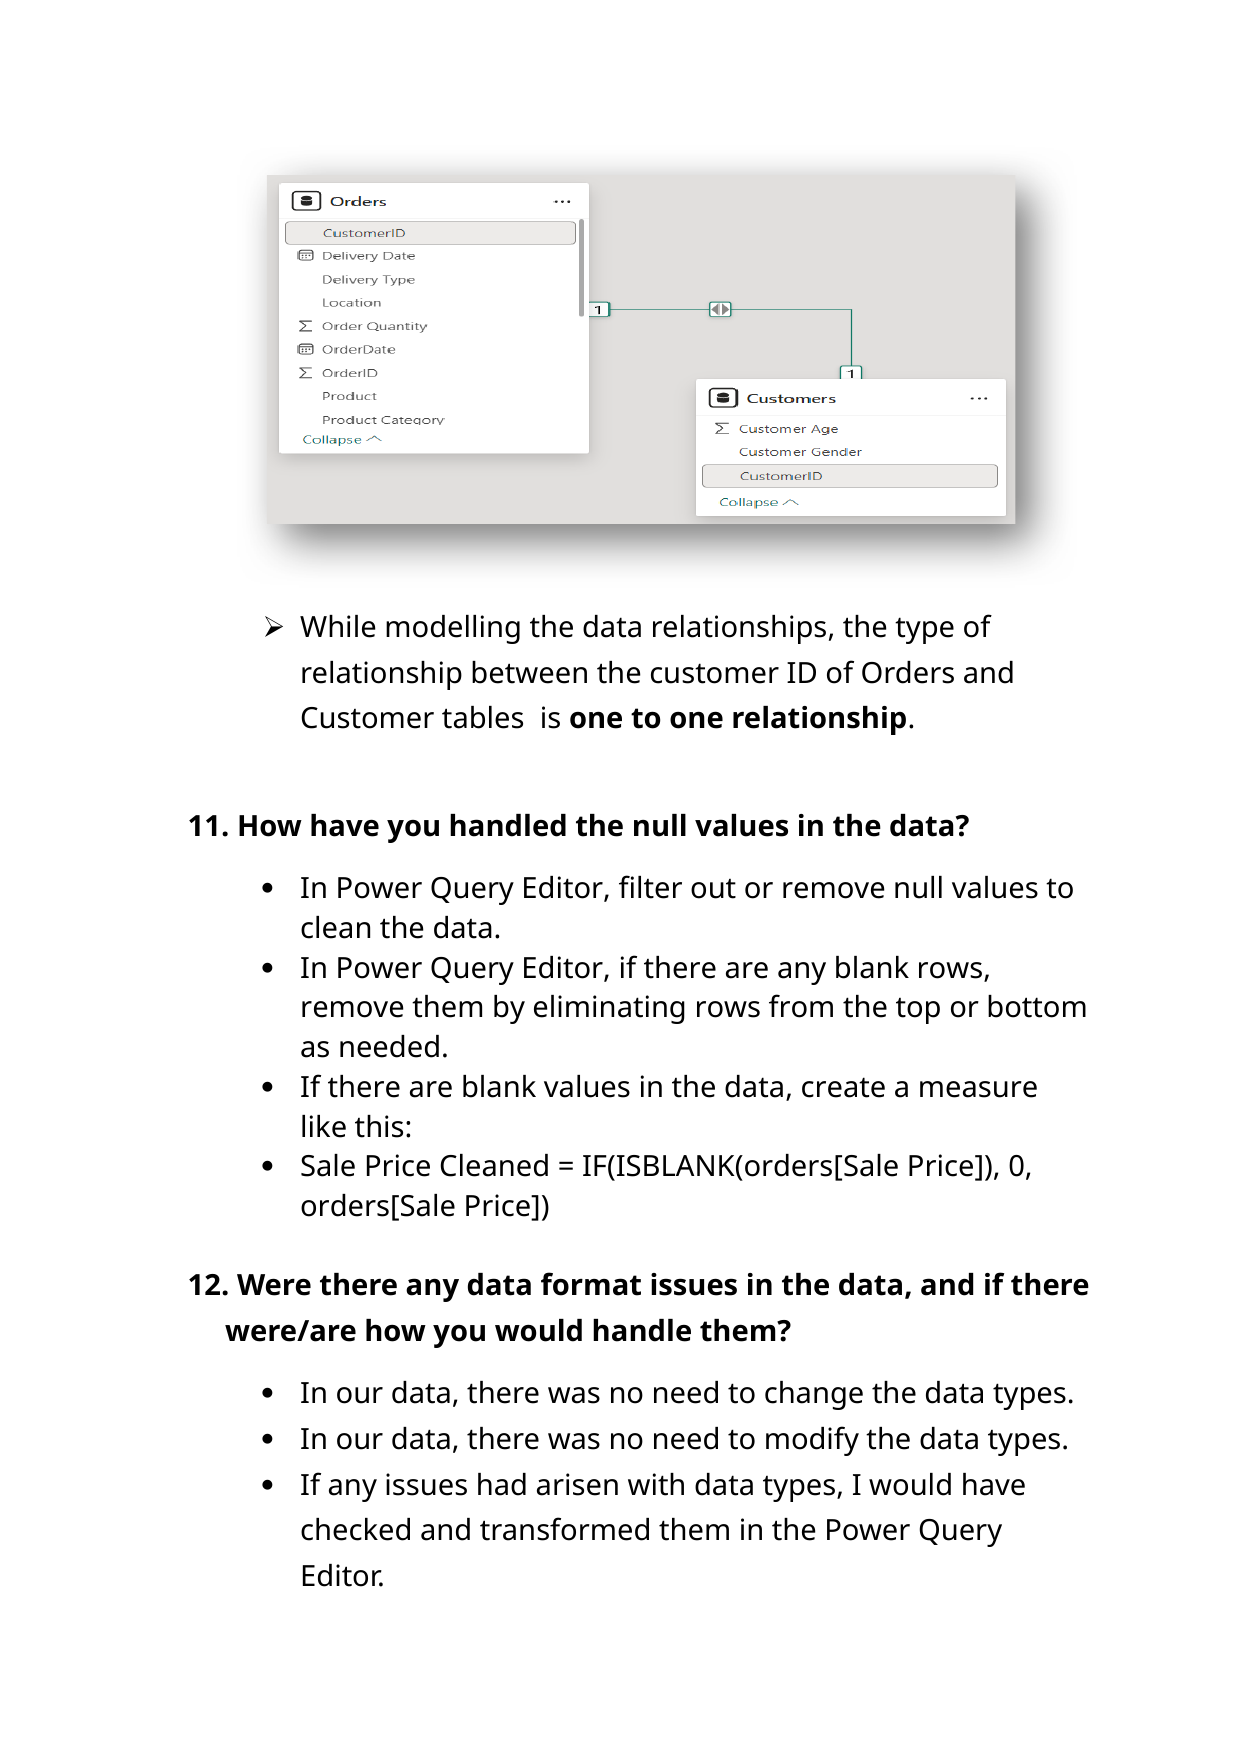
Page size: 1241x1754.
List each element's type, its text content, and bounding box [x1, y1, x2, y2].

list In our data, there was no need to change the data types. [262, 1372, 1090, 1412]
list While modelling the data relationships, the type of relationship between the customer ID of Orders and Customer tables is one to one relationship. [262, 606, 1090, 737]
list In Power Query Editor, filter out or remove null values to clean the data. [262, 868, 1090, 947]
list How have you handled the null values in the data? [187, 805, 1090, 845]
list In Power Query Editor, if there are any blank rows, remove them by eliminating rows from the top or bottom as needed. [262, 947, 1090, 1066]
list In our data, there was no need to modify the data types. [262, 1418, 1090, 1458]
list If any issues had arisen with data types, I would have checked and transformed them in the Power Query Editor. [262, 1464, 1090, 1595]
picture [266, 175, 1016, 524]
list Were there any data format issues in the data, and if there were/are how you would handle them? [187, 1264, 1090, 1350]
list Sale Price Cleaned = IF(ISBLANK(orders[Sale Price]), 0, orders[Sale Price]) [262, 1146, 1090, 1225]
list If there are blank values in the data, create a measure like this: [262, 1066, 1090, 1146]
